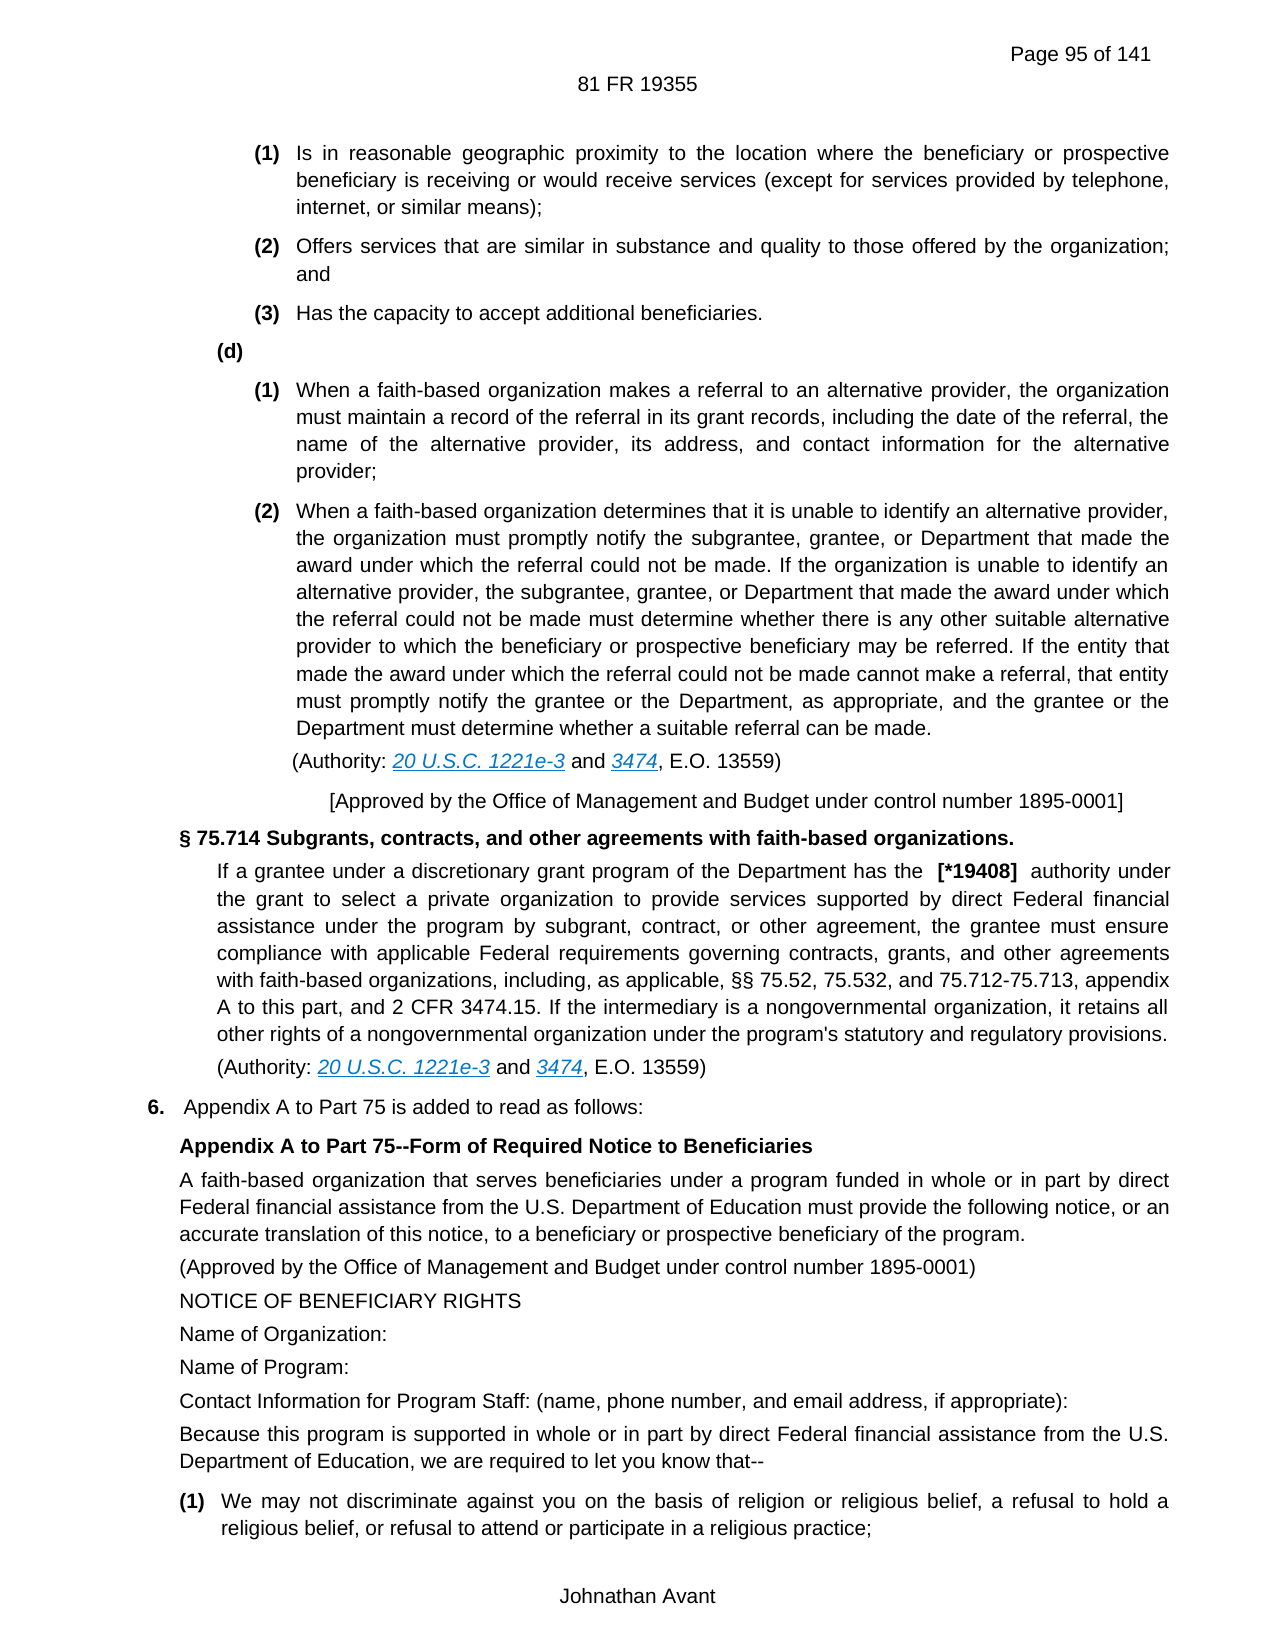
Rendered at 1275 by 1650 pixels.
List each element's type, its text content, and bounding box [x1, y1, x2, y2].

text Appendix A to Part 75--Form of Required Notice to Beneficiaries [179, 1131, 1171, 1158]
text NOTICE OF BENEFICIARY RIGHTS [179, 1285, 1171, 1312]
text (Approved by the Office of Management and Budget under control number 1895-0001) [179, 1252, 1171, 1279]
text (Authority: 20 U.S.C. 1221e-3 and 3474, E.O. 13559) [292, 746, 1171, 773]
list When a faith-based organization determines that it is unable to identify an alternative provider, the organization must promptly notify the subgrantee, grantee, or Department that made the award under which the referral could not be made. If the organization is unable to identify an alternative provider, the subgrantee, grantee, or Department that made the award under which the referral could not be made must determine whether there is any other suitable alternative provider to which the beneficiary or prospective beneficiary may be referred. If the entity that made the award under which the referral could not be made cannot make a referral, that entity must promptly notify the grantee or the Department, as appropriate, and the grantee or the Department must determine whether a suitable referral can be made. [254, 496, 1171, 739]
list and other agreements with faith-based organizations. [179, 825, 1171, 850]
text Contact Information for Program Staff: (name, phone number, and email address, if appropriate): [179, 1385, 1171, 1412]
text Name of Organization: [179, 1319, 1171, 1346]
text If a grantee under a discretionary grant program of the Department has the [*19408] authority under the grant to select a private organization to provide services supported by direct Federal financial assistance under the program by subgrant, contract, or other agreement, the grantee must ensure compliance with applicable Federal requirements governing contracts, grants, and other agreements with faith-based organizations, including, as applicable, §§ 75.52, 75.532, and 75.712-75.713, appendix A to this part, and 2 CFR 3474.15. If the intermediary is a nongovernmental organization, it retains all other rights of a nongovernmental organization under the program's statutory and regulatory provisions. [217, 856, 1171, 1046]
text A faith-based organization that serves beneficiaries under a program funded in whole or in part by direct Federal financial assistance from the U.S. Department of Education must provide the following notice, or an accurate translation of this notice, to a beneficiary or prospective beneficiary of the program. [179, 1164, 1171, 1246]
text Name of Program: [179, 1352, 1171, 1379]
list Offers services that are similar in substance and quality to those offered by the organization; and [254, 231, 1171, 285]
text Because this program is supported in whole or in part by direct Federal financial assistance from the U.S. Department of Education, we are required to let you know that-- [179, 1419, 1171, 1473]
text (Authority: 20 U.S.C. 1221e-3 and 3474, E.O. 13559) [217, 1052, 1171, 1079]
list Is in reasonable geographic proximity to the location where the beneficiary or prospective beneficiary is receiving or would receive services (except for services provided by telephone, internet, or similar means); [254, 137, 1171, 219]
text [Approved by the Office of Management and Budget under control number 1895-0001] [329, 785, 1171, 812]
list Appendix A to Part 75 is added to read as follows: [142, 1092, 1171, 1119]
list We may not discriminate against you on the basis of religion or religious belief, a refusal to hold a religious belief, or refusal to attend or participate in a religious practice; [179, 1485, 1171, 1539]
list When a faith-based organization makes a referral to an alternative provider, the organization must maintain a record of the referral in its grant records, including the date of the referral, the name of the alternative provider, its address, and contact information for the alternative provider; [254, 375, 1171, 483]
list Has the capacity to accept additional beneficiaries. [254, 298, 1171, 325]
